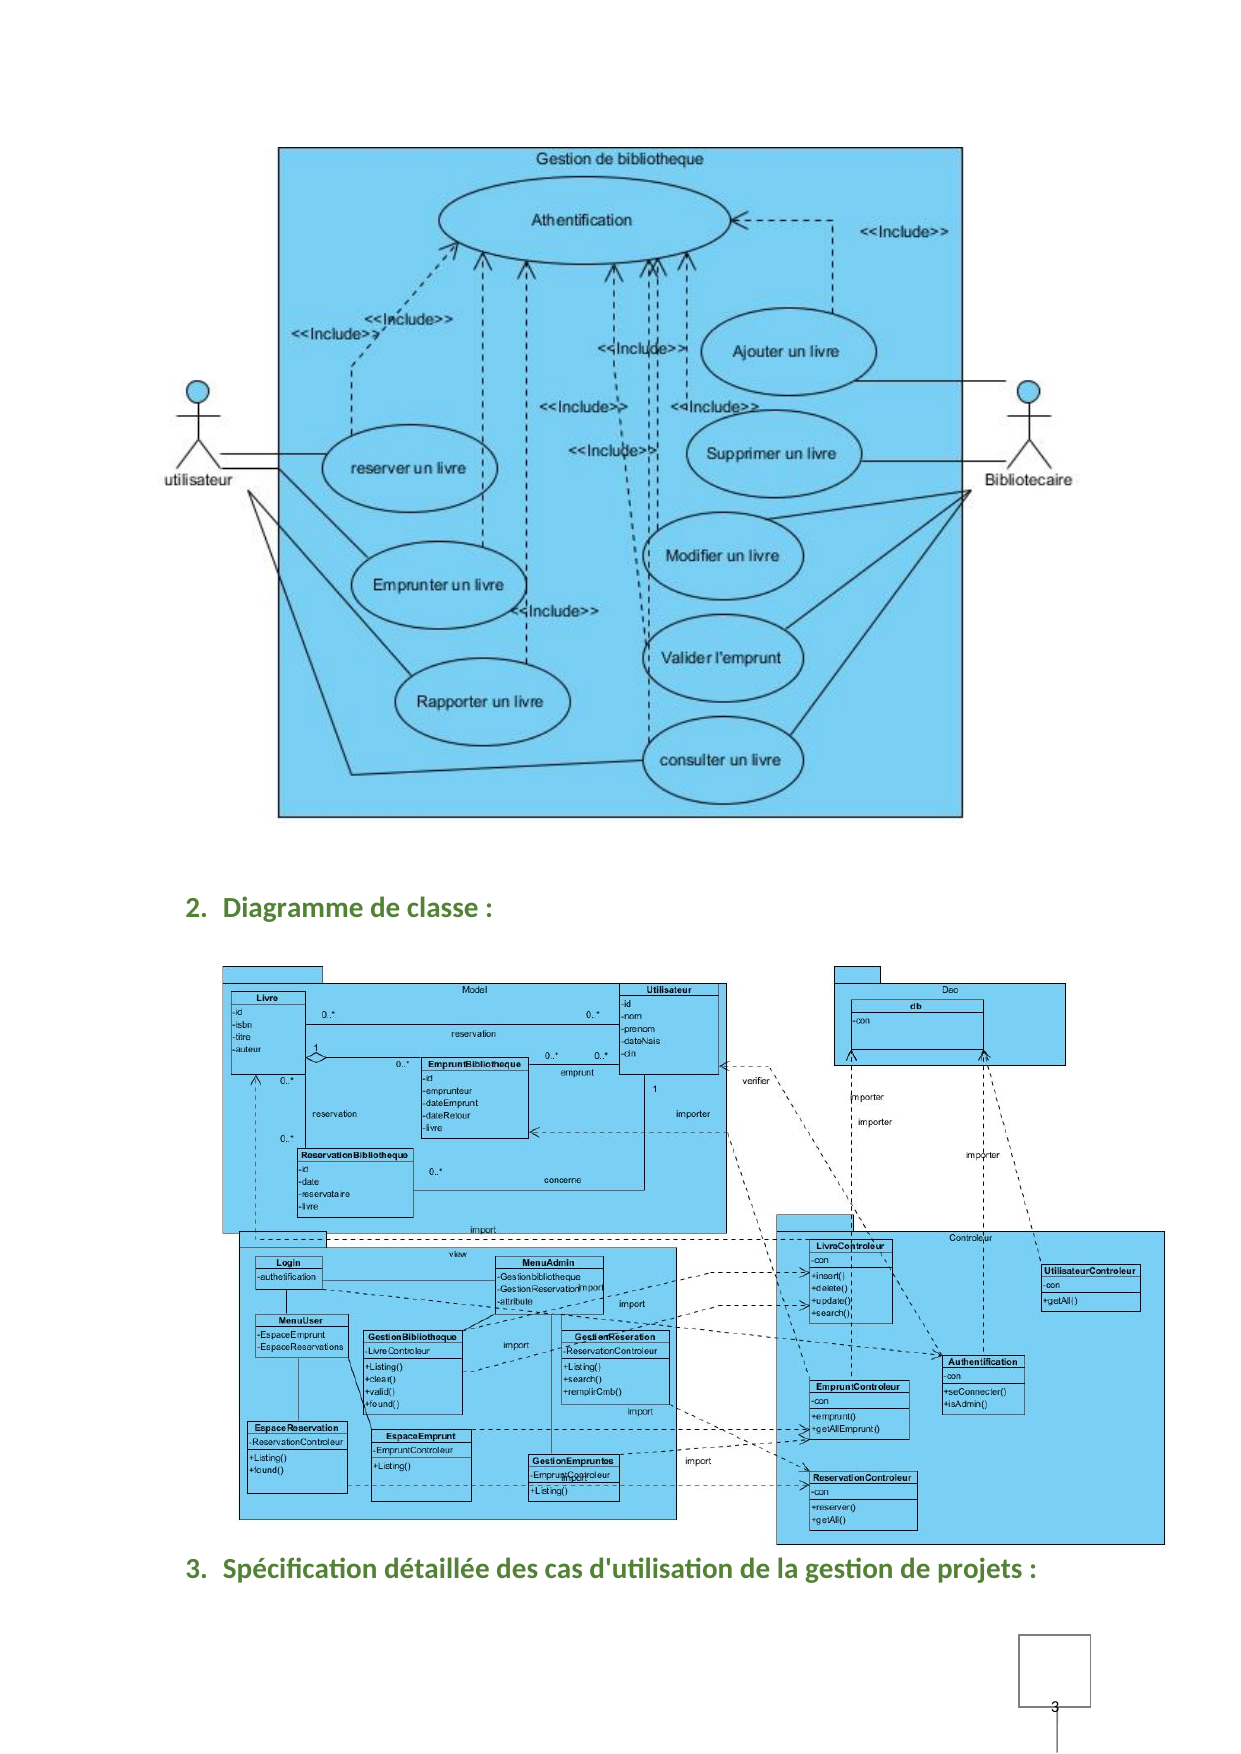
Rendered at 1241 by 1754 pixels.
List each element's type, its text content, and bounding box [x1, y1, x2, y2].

picture [222, 966, 1168, 1548]
list Diagramme de classe : [185, 889, 1093, 925]
list Spécification détaillée des cas d'utilisation de la gestion de projets : [185, 1550, 1093, 1586]
picture [147, 147, 1093, 824]
